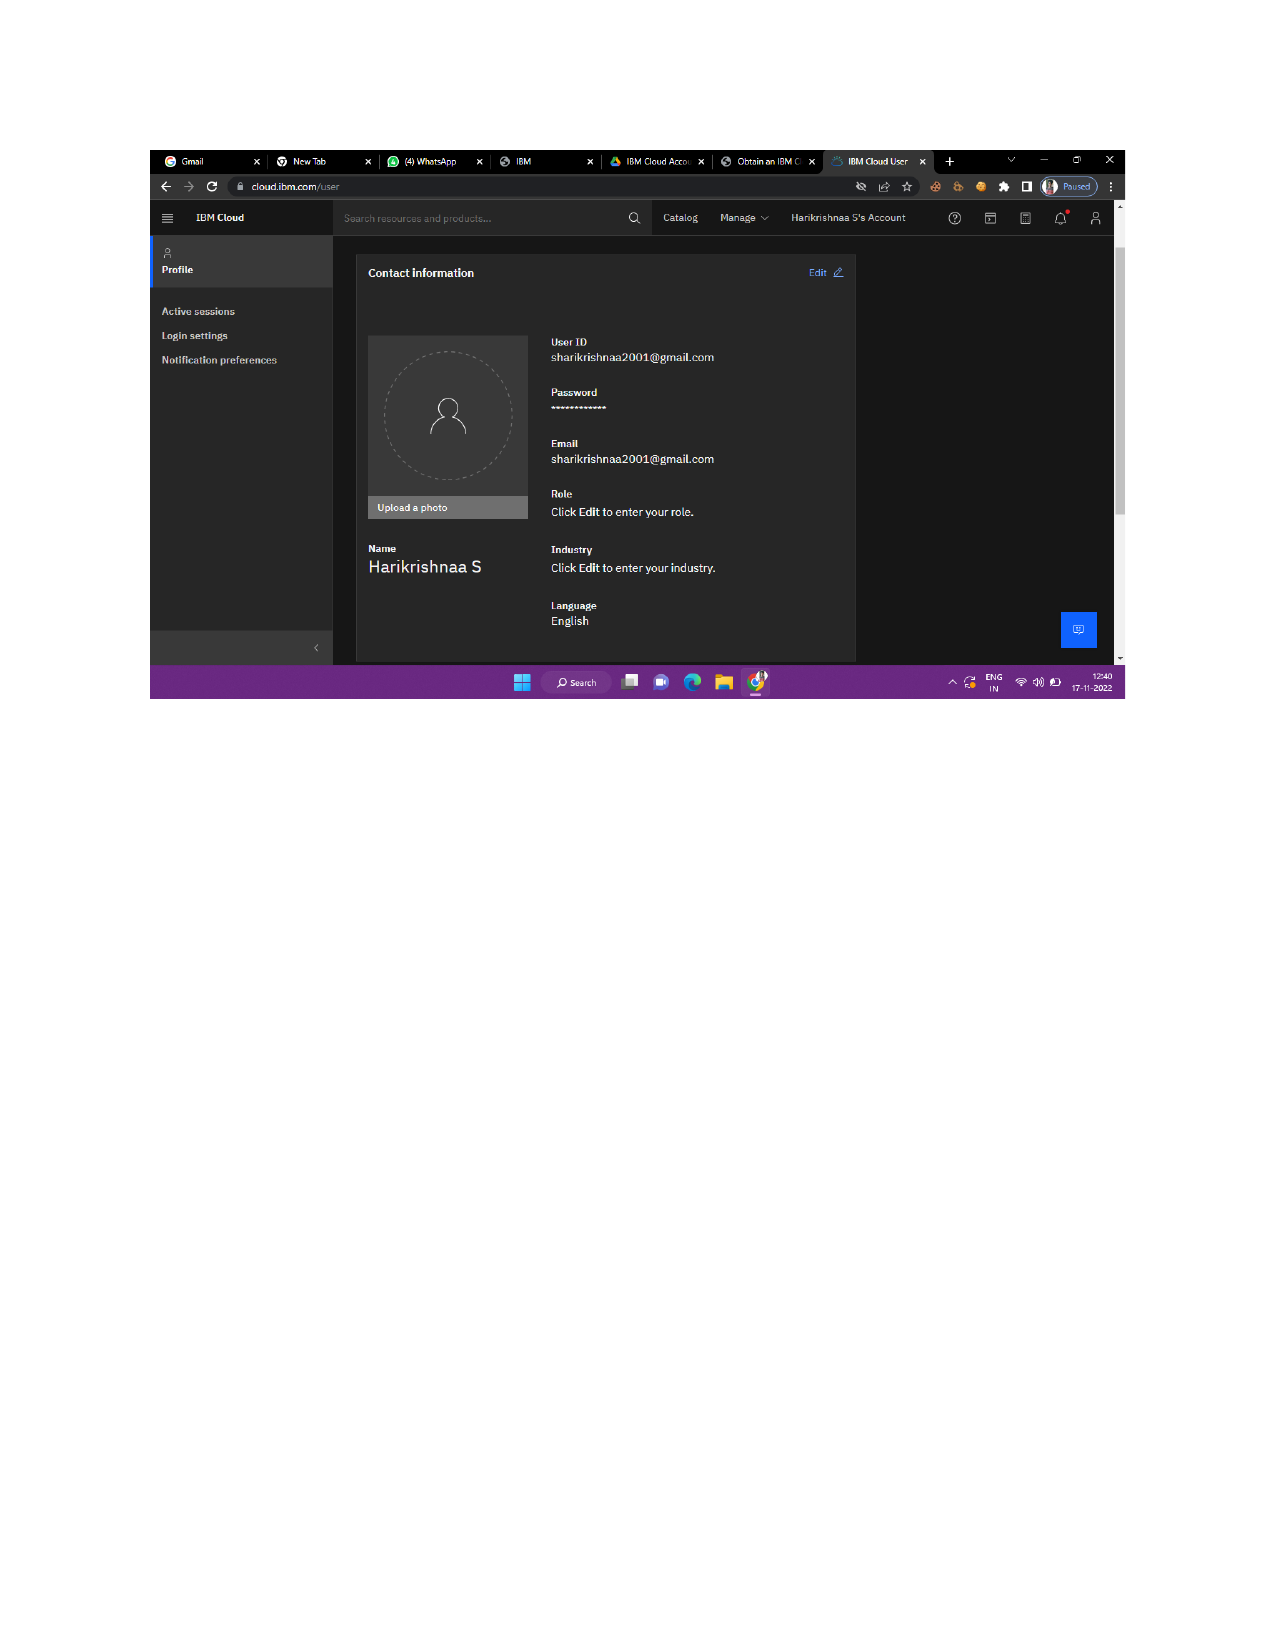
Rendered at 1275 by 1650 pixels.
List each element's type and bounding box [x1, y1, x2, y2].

picture [150, 150, 1125, 699]
